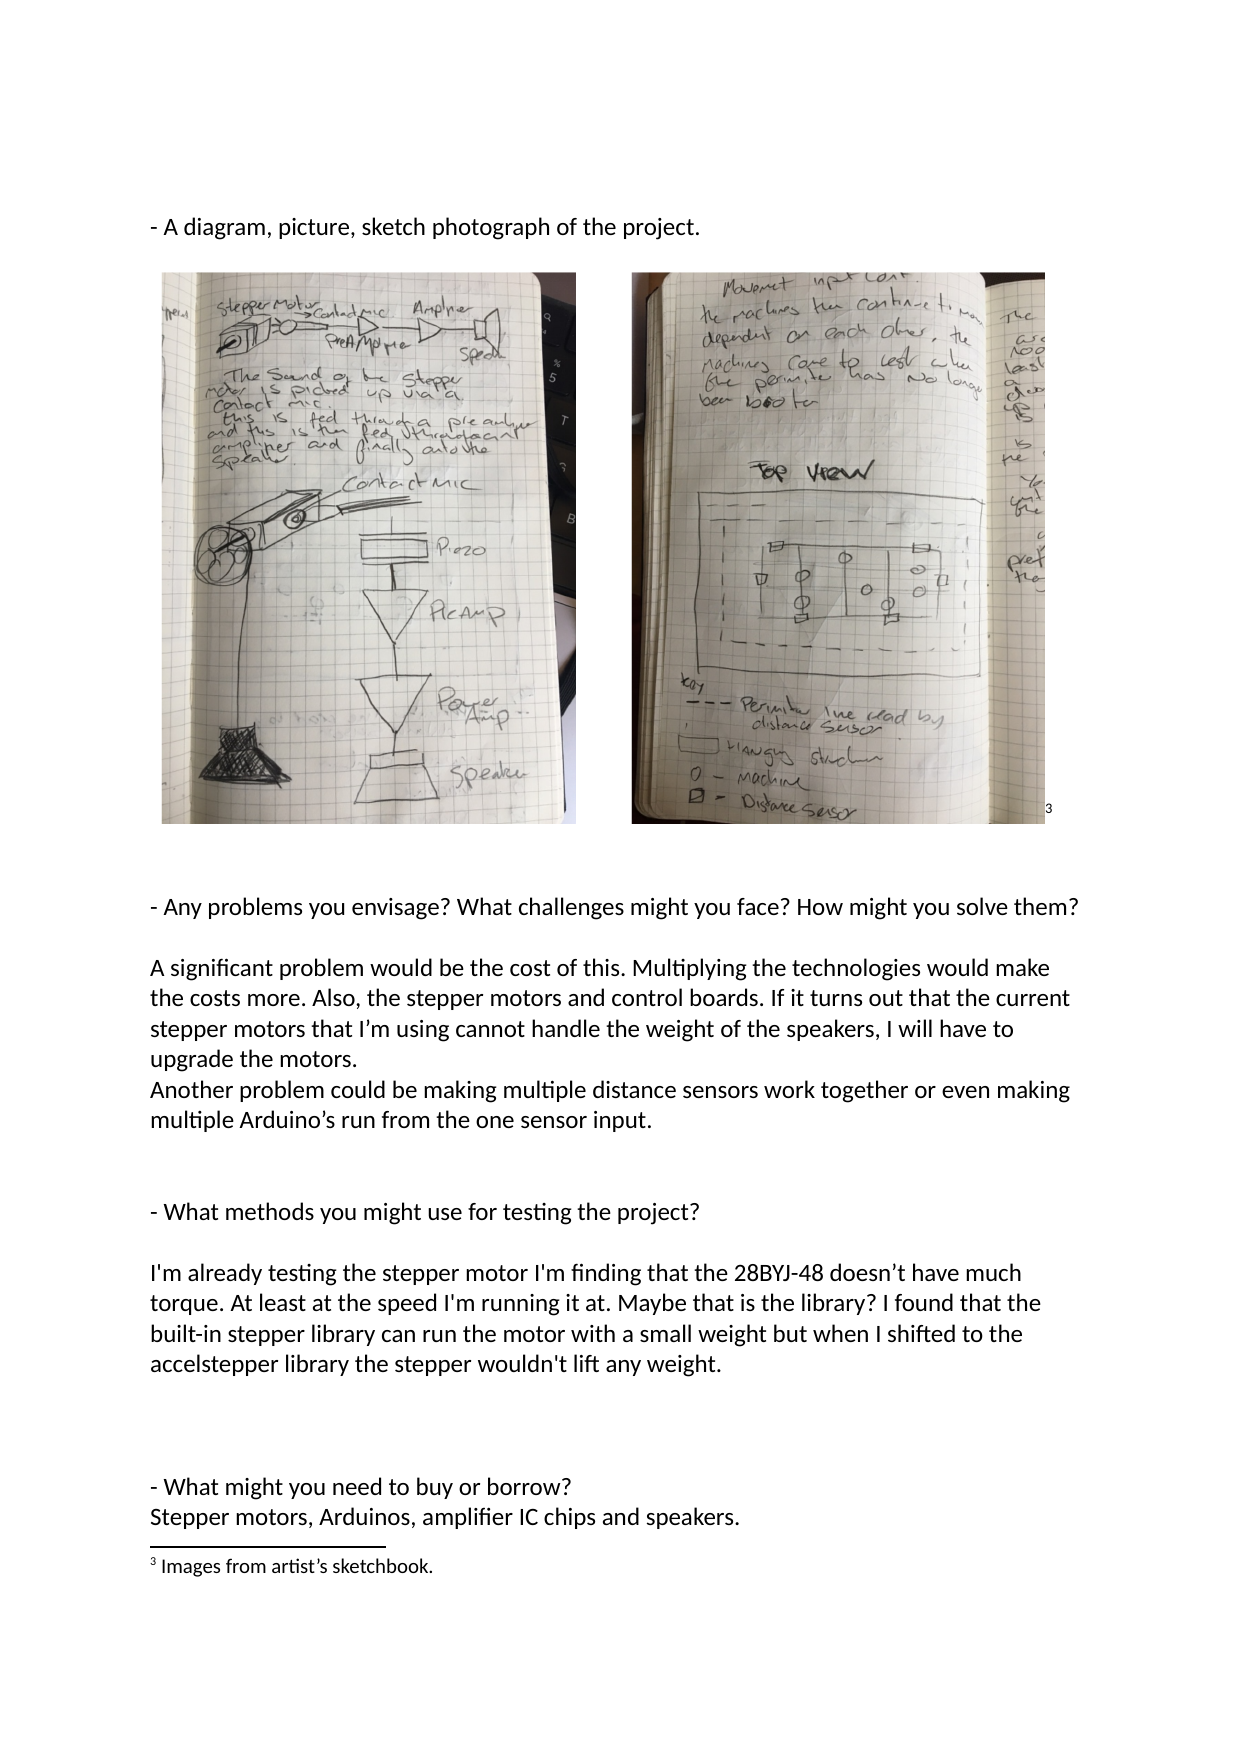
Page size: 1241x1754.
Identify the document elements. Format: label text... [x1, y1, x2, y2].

picture [632, 273, 1045, 823]
text - Any problems you envisage? What challenges might you face? How might you solve them? [150, 891, 1090, 921]
text - What methods you might use for testing the project? [150, 1196, 1090, 1227]
table_header [151, 272, 620, 830]
text - What might you need to buy or borrow? [150, 1471, 1090, 1501]
picture [162, 273, 576, 824]
text Stepper motors, Arduinos, amplifier IC chips and speakers. [150, 1501, 1090, 1532]
text I'm already testing the stepper motor I'm finding that the 28BYJ-48 doesn’t have much torque. At least at the speed I'm running it at. Maybe that is the library? I found that the built-in stepper library can run the motor with a small weight but when I shifted to the accelstepper library the stepper wouldn't lift any weight. [150, 1257, 1090, 1379]
table_header [620, 272, 1090, 830]
text Another problem could be making multiple distance sensors work together or even making multiple Arduino’s run from the one sensor input. [150, 1074, 1090, 1135]
text A significant problem would be the cost of this. Multiplying the technologies would make the costs more. Also, the stepper motors and control boards. If it turns out that the current stepper motors that I’m using cannot handle the weight of the speakers, I will have to upgrade the motors. [150, 952, 1090, 1074]
text - A diagram, picture, sketch photograph of the project. [150, 211, 1090, 242]
